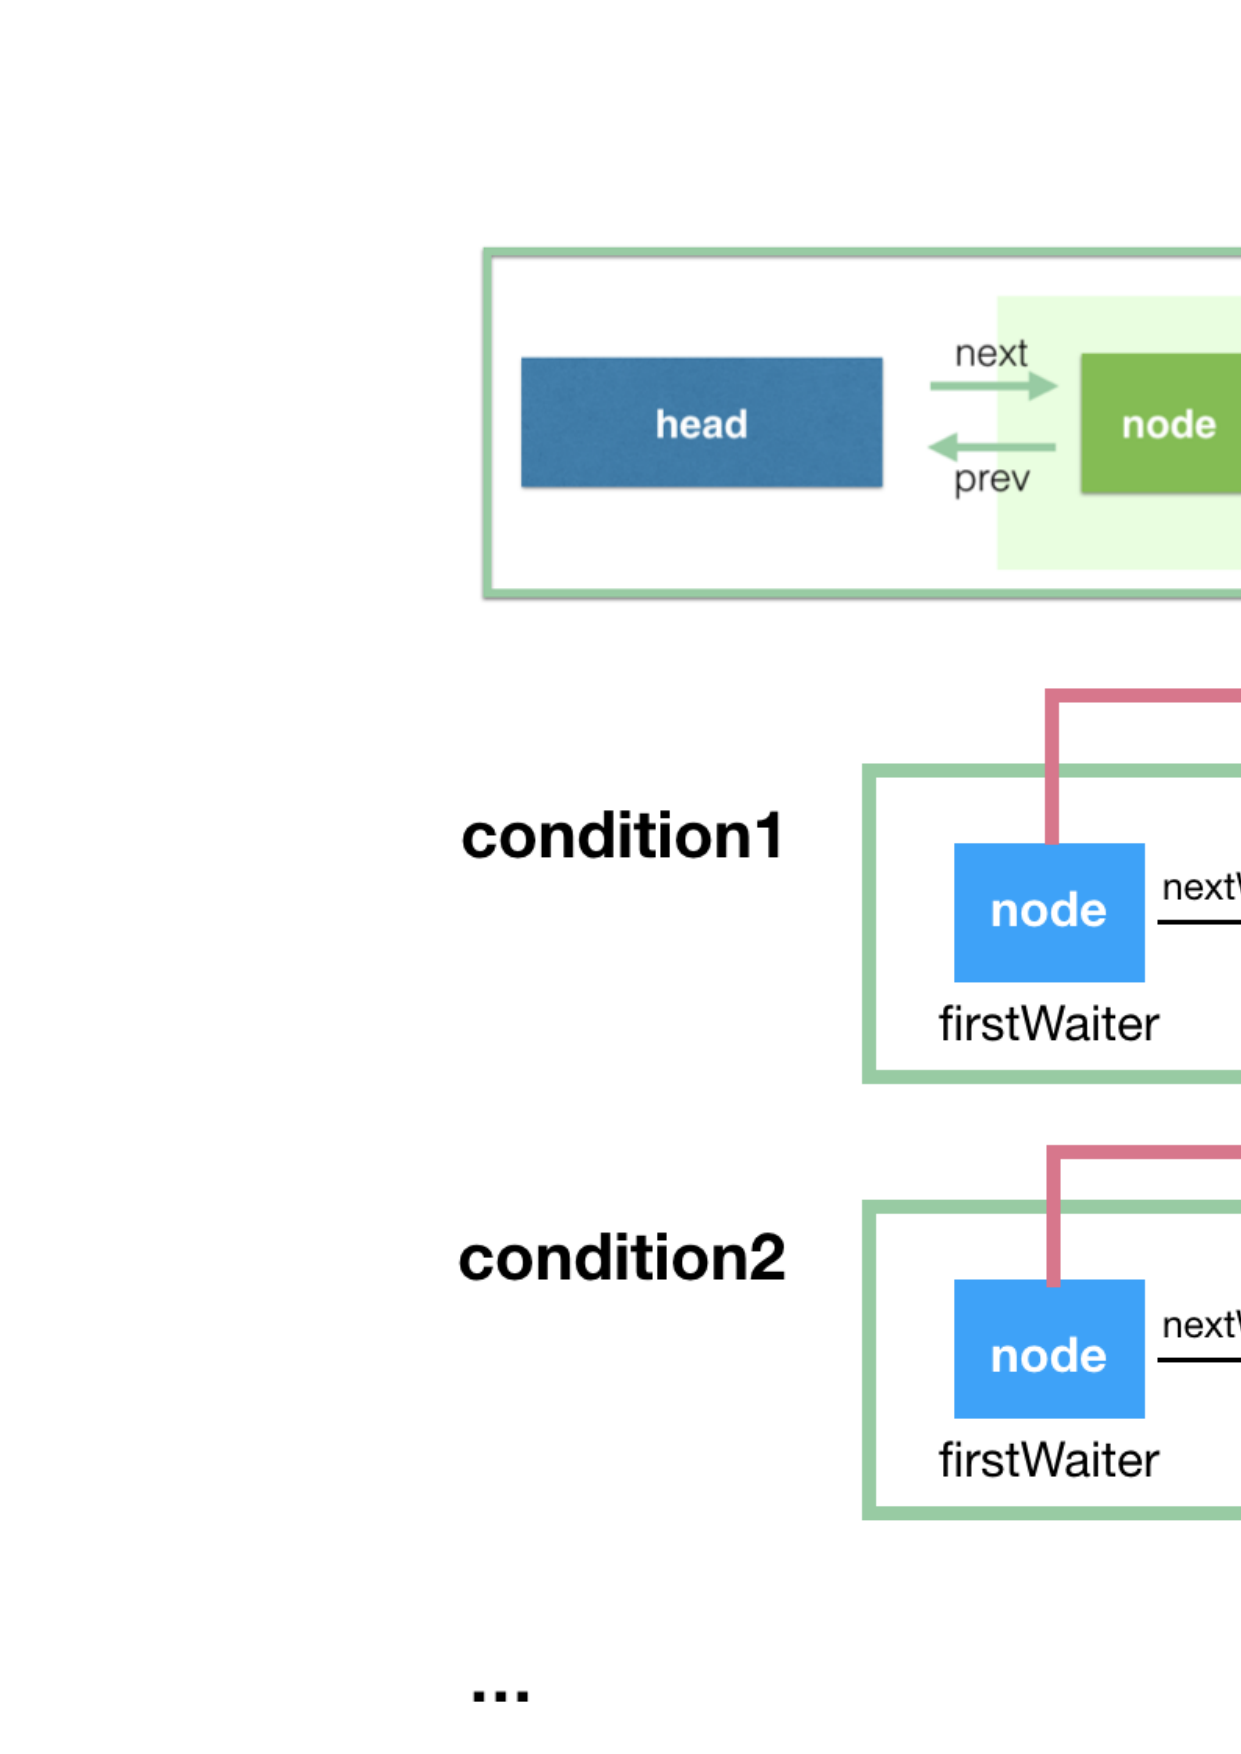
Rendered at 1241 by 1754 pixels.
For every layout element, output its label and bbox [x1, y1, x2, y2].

picture [187, 168, 1241, 1754]
